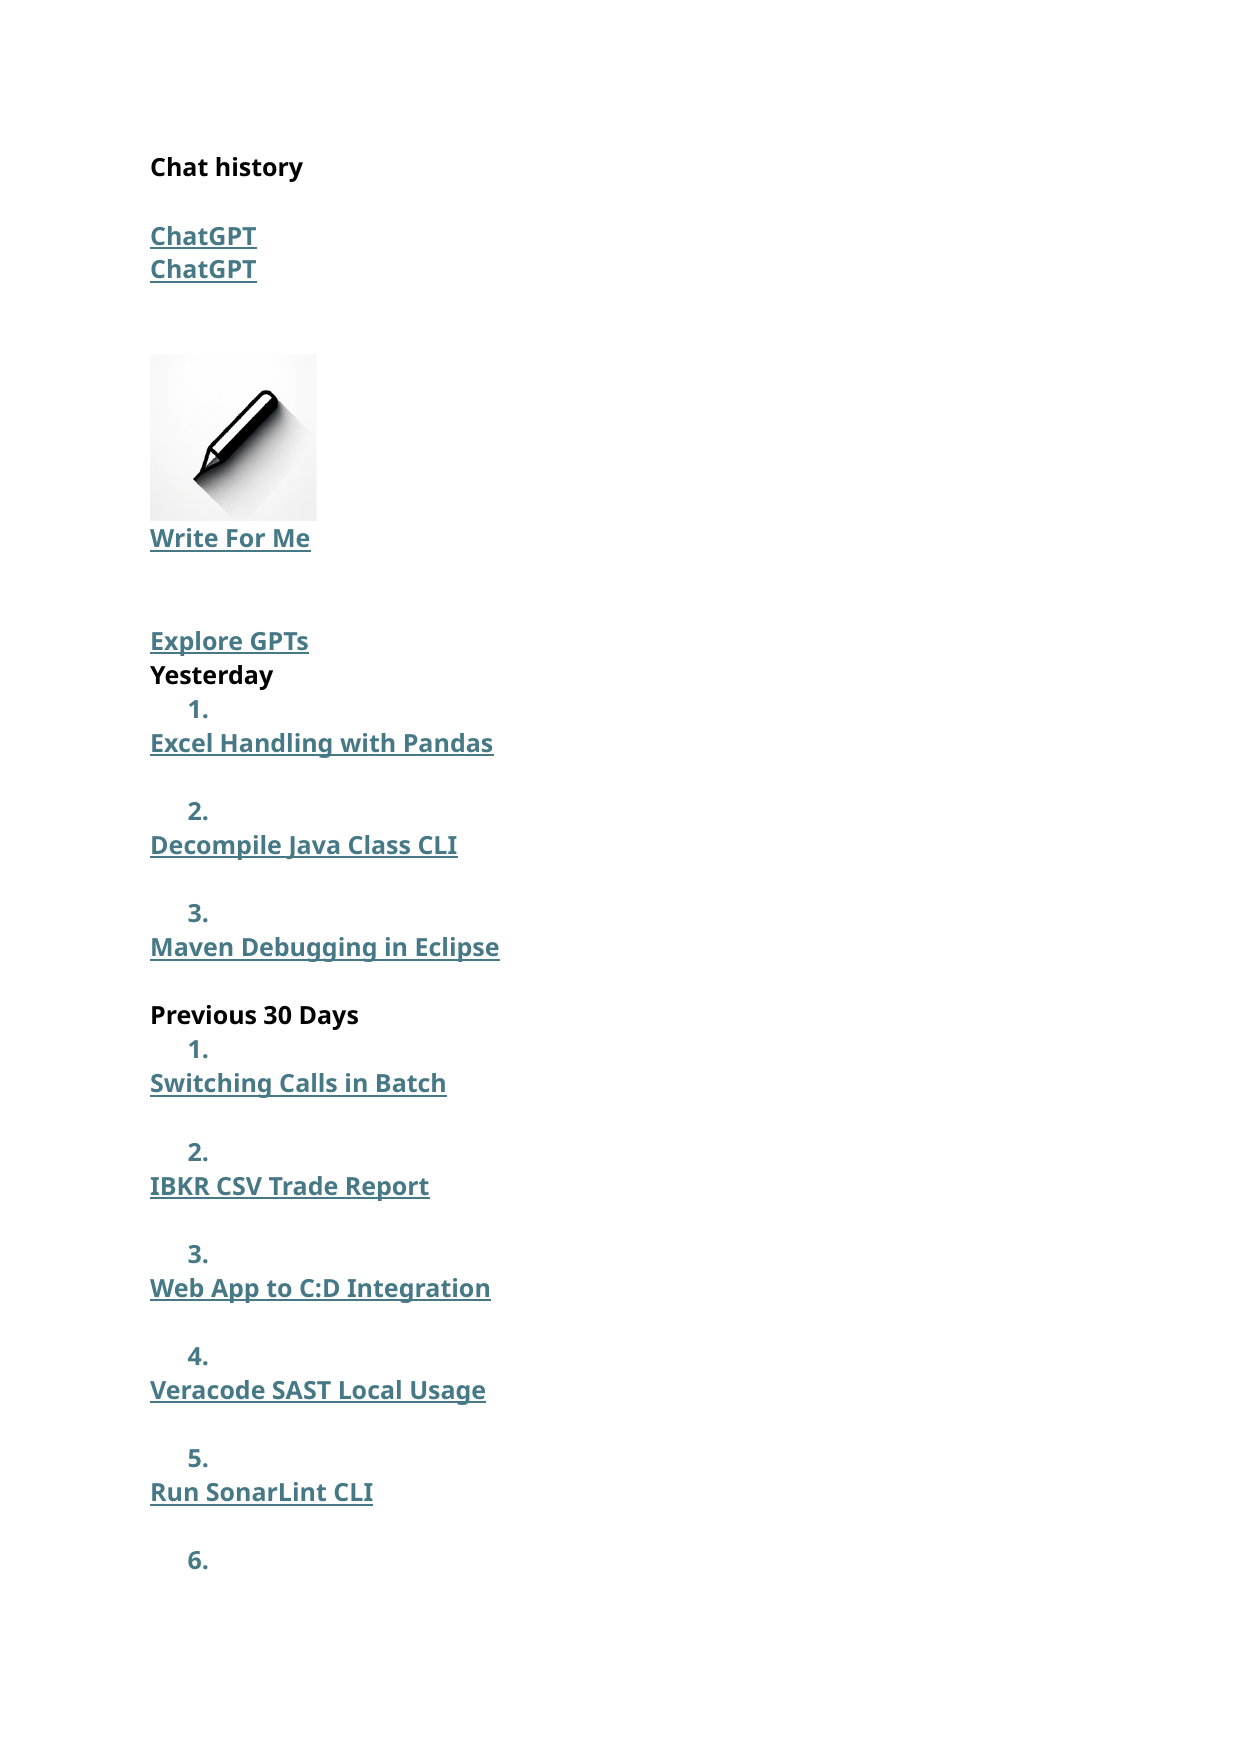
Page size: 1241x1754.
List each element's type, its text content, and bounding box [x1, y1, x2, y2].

text Write For Me [150, 521, 1090, 555]
text Maven Debugging in Eclipse [150, 930, 1090, 964]
text Veracode SAST Local Usage [150, 1373, 1090, 1407]
picture [150, 354, 317, 521]
text Previous 30 Days [150, 998, 1090, 1032]
text Yesterday [150, 657, 1090, 691]
text Excel Handling with Pandas [150, 725, 1090, 759]
text Run SonarLint CLI [150, 1475, 1090, 1509]
text IBKR CSV Trade Report [150, 1168, 1090, 1202]
text ChatGPT [150, 218, 1090, 252]
text Chat history [150, 150, 1090, 184]
text Web App to C:D Integration [150, 1270, 1090, 1304]
text Decompile Java Class CLI [150, 828, 1090, 862]
text Switching Calls in Batch [150, 1066, 1090, 1100]
text Explore GPTs [150, 623, 1090, 657]
text ChatGPT [150, 252, 1090, 286]
